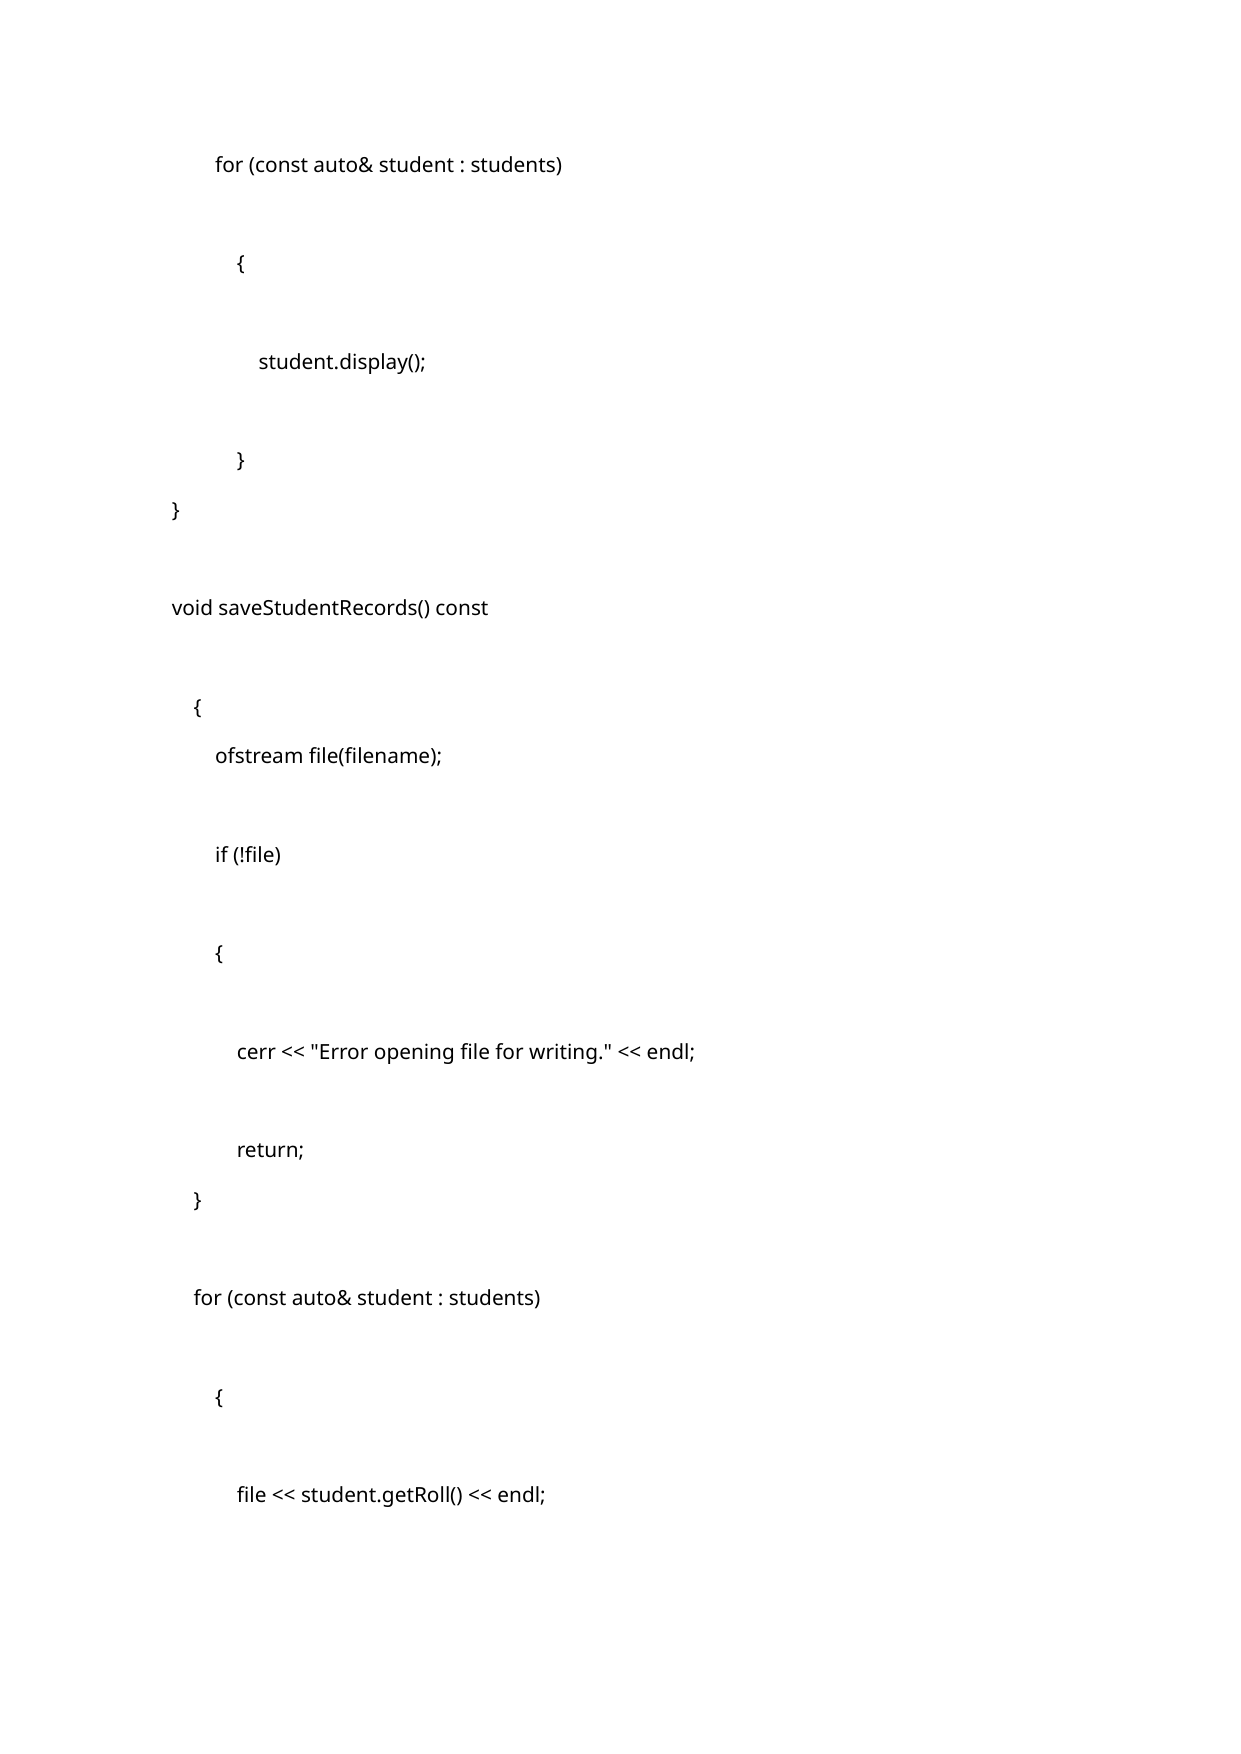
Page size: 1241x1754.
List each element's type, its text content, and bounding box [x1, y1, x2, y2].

text } [150, 1185, 1090, 1213]
text for (const auto& student : students) [150, 1283, 1090, 1312]
text for (const auto& student : students) [150, 150, 1090, 178]
text } [150, 495, 1090, 523]
text void saveStudentRecords() const [150, 593, 1090, 622]
text cerr << "Error opening file for writing." << endl; [150, 1037, 1090, 1065]
text ofstream file(filename); [150, 741, 1090, 770]
text student.display(); [150, 347, 1090, 376]
text return; [150, 1135, 1090, 1164]
text { [150, 248, 1090, 277]
text { [150, 938, 1090, 967]
text } [150, 446, 1090, 474]
text file << student.getRoll() << endl; [150, 1480, 1090, 1509]
text { [150, 692, 1090, 720]
text if (!file) [150, 840, 1090, 868]
text { [150, 1382, 1090, 1410]
